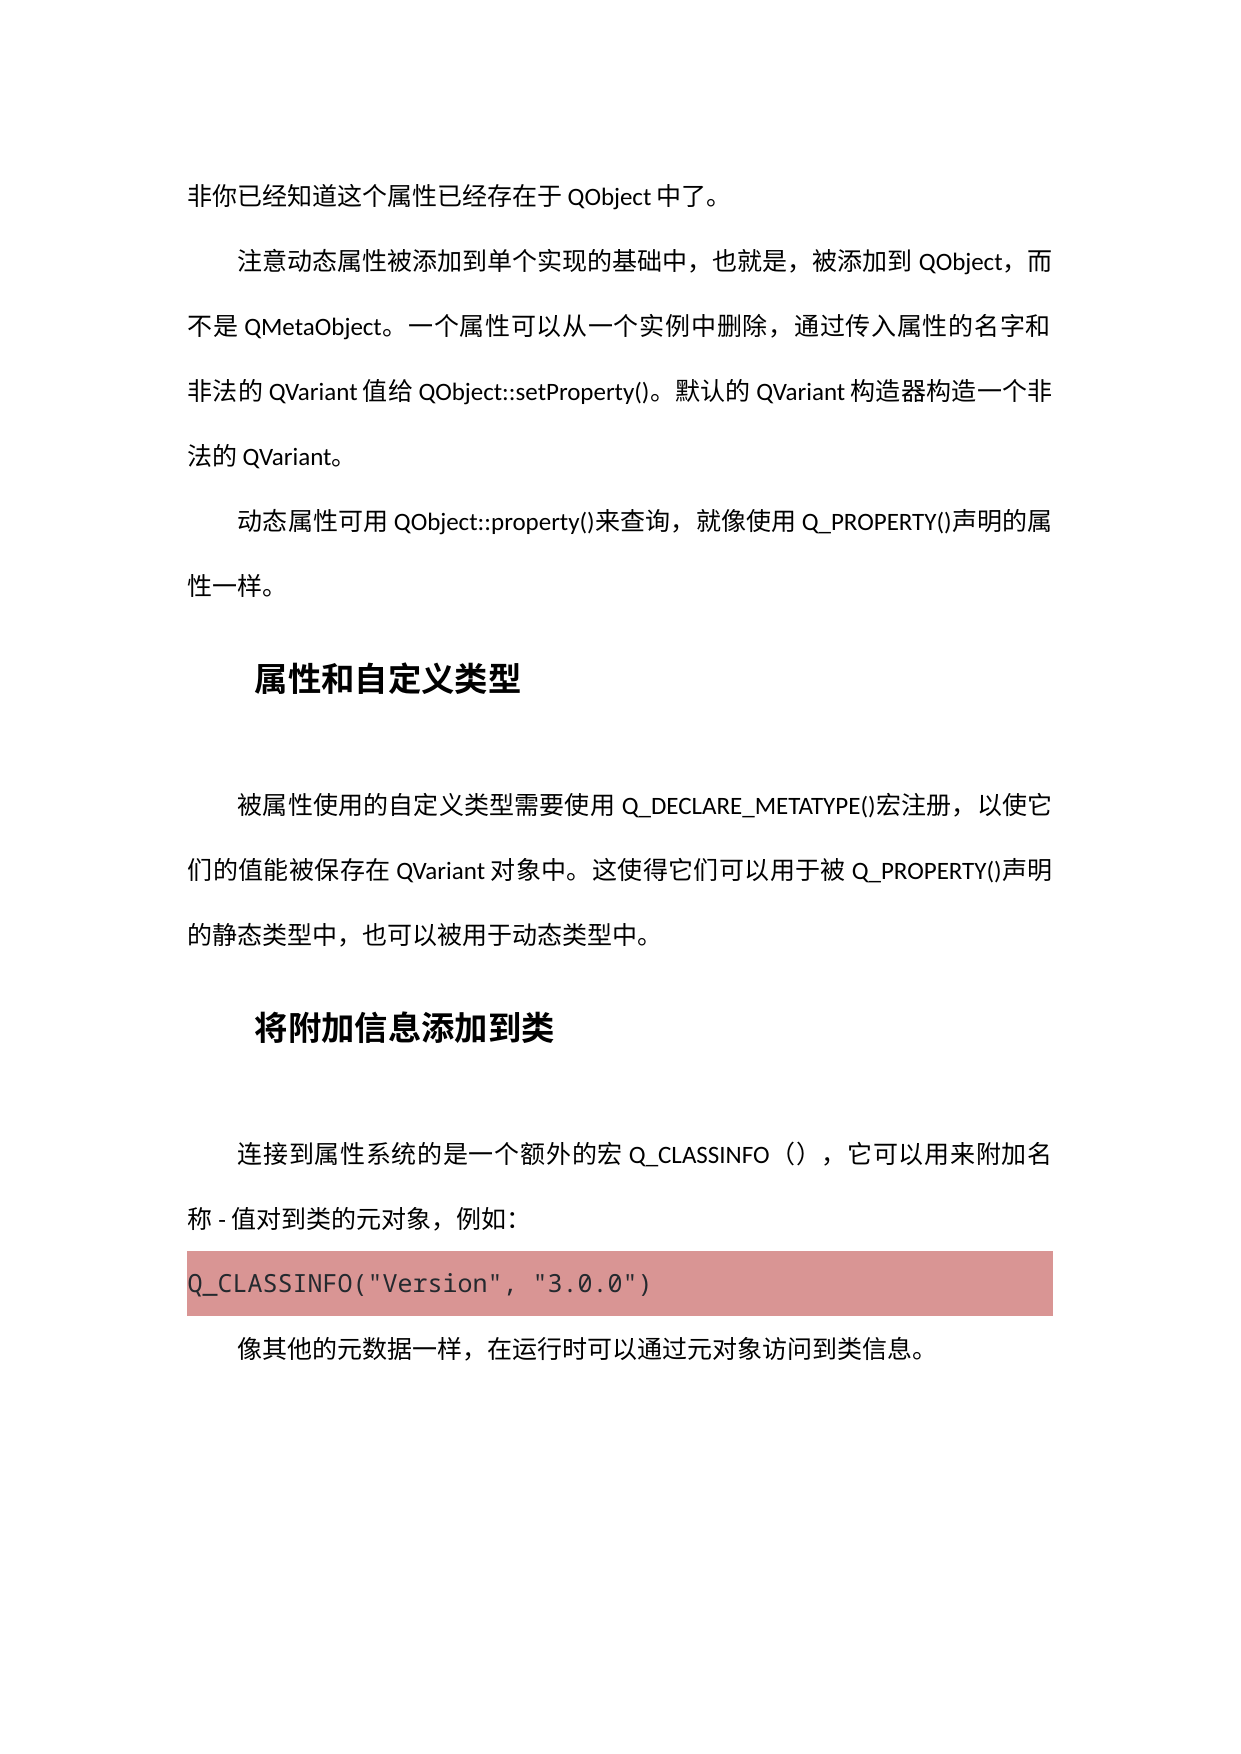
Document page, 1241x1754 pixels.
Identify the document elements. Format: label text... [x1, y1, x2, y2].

text 连接到属性系统的是一个额外的宏Q_CLASSINFO（），它可以用来附加名称 - 值对到类的元对象，例如： [187, 1121, 1053, 1251]
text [187, 162, 1053, 227]
text 像其他的元数据一样，在运行时可以通过元对象访问到类信息。 [187, 1316, 1053, 1381]
subtitle 属性和自定义类型 [187, 644, 1053, 709]
text 动态属性可用QObject::property()来查询，就像使用Q_PROPERTY()声明的属性一样。 [187, 487, 1053, 617]
subtitle 将附加信息添加到类 [187, 993, 1053, 1058]
text Q_CLASSINFO("Version", "3.0.0") [187, 1251, 1053, 1316]
text 注意动态属性被添加到单个实现的基础中，也就是，被添加到QObject，而不是QMetaObject。一个属性可以从一个实例中删除，通过传入属性的名字和非法的QVariant值给QObject::setProperty()。默认的QVariant构造器构造一个非法的QVariant。 [187, 227, 1053, 487]
text 被属性使用的自定义类型需要使用Q_DECLARE_METATYPE()宏注册，以使它们的值能被保存在QVariant对象中。这使得它们可以用于被Q_PROPERTY()声明的静态类型中，也可以被用于动态类型中。 [187, 771, 1053, 966]
